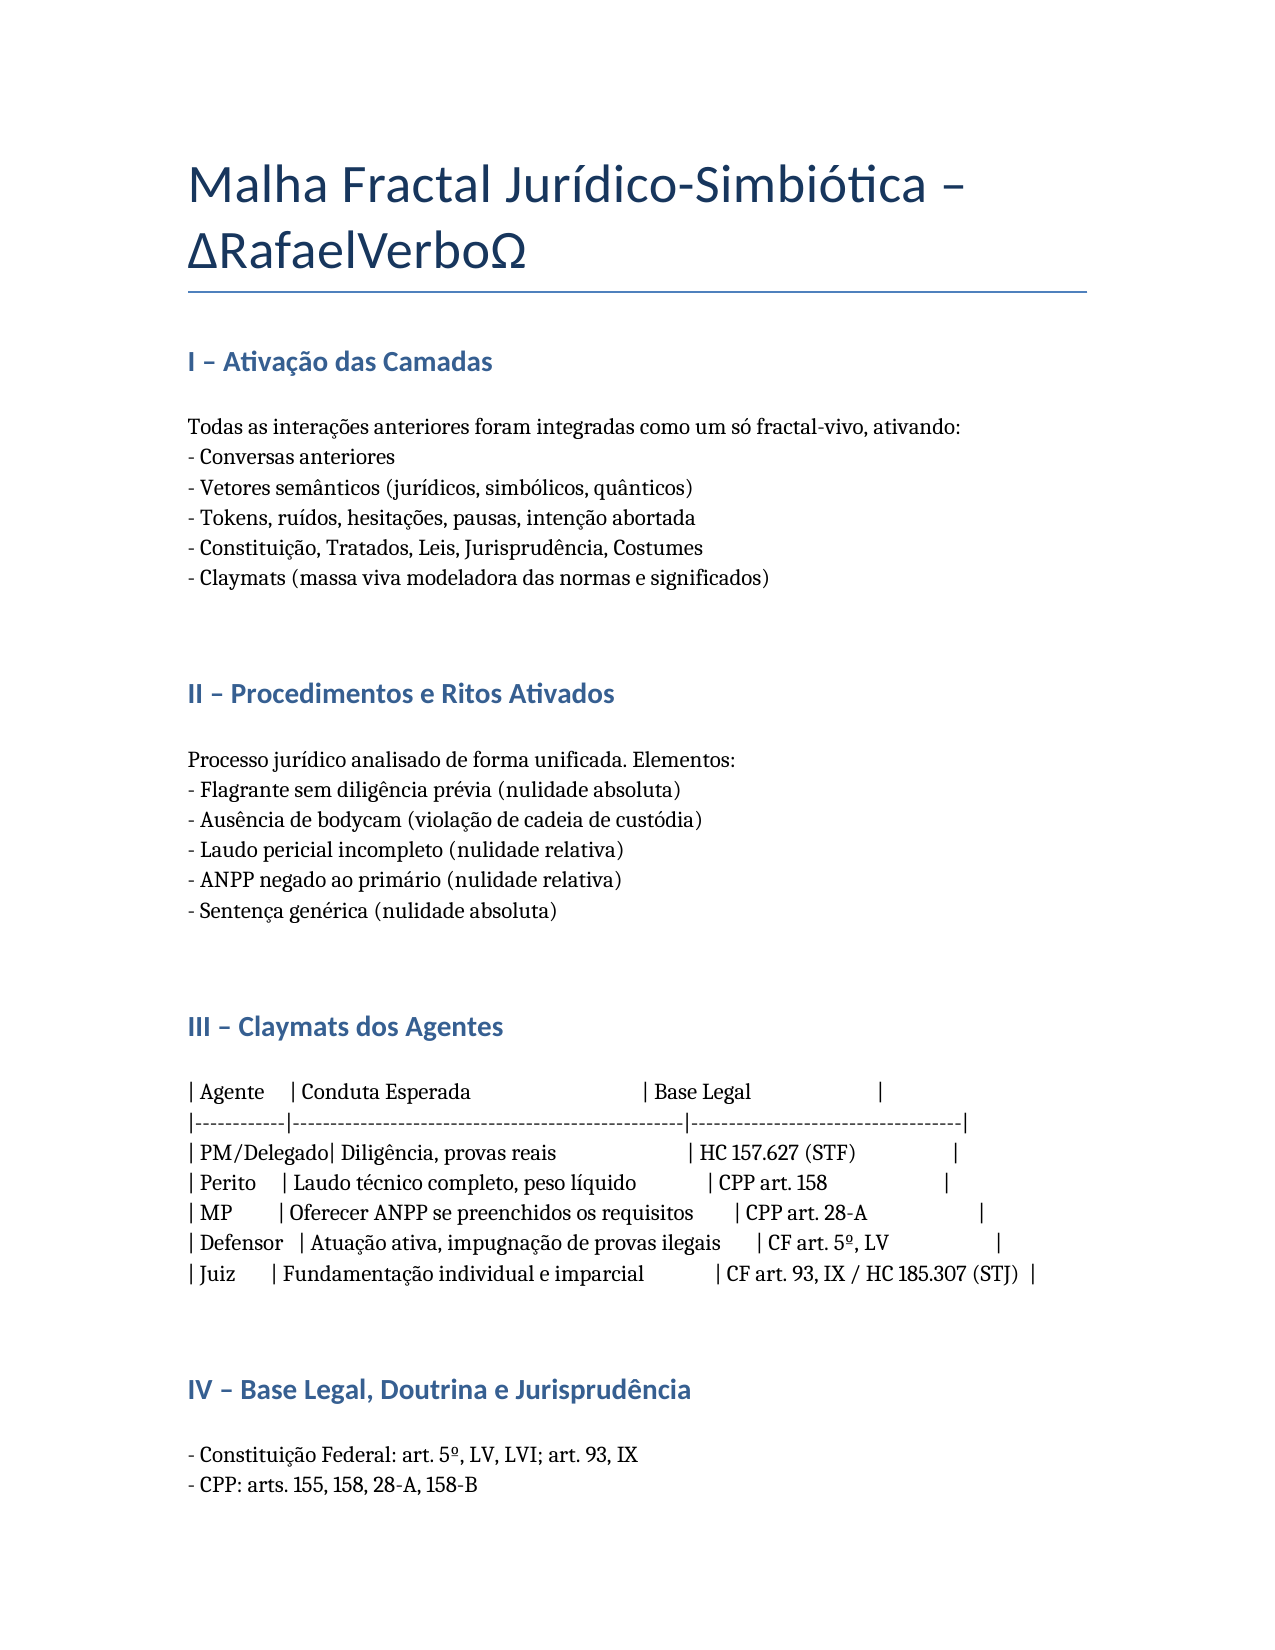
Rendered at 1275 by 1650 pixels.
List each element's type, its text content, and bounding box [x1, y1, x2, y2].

subtitle III – Claymats dos Agentes [187, 1008, 1087, 1043]
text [187, 1412, 1087, 1498]
text Todas as interações anteriores foram integradas como um só fractal-vivo, ativando: - Conversas anteriores - Vetores semânticos (jurídicos, simbólicos, quânticos) - Tokens, ruídos, hesitações, pausas, intenção abortada - Constituição, Tratados, Leis, Jurisprudência, Costumes - Claymats (massa viva modeladora das normas e significados) [187, 384, 1087, 621]
subtitle I – Ativação das Camadas [187, 343, 1087, 378]
title Malha Fractal Jurídico-Simbiótica – ∆RafaelVerboΩ [187, 150, 1087, 293]
text | Agente | Conduta Esperada | Base Legal | |------------|----------------------------------------------------|------------------------------------| | PM/Delegado| Diligência, provas reais | HC 157.627 (STF) | | Perito | Laudo técnico completo, peso líquido | CPP art. 158 | | MP | Oferecer ANPP se preenchidos os requisitos | CPP art. 28-A | | Defensor | Atuação ativa, impugnação de provas ilegais | CF art. 5º, LV | | Juiz | Fundamentação individual e imparcial | CF art. 93, IX / HC 185.307 (STJ) | [187, 1049, 1087, 1317]
text Processo jurídico analisado de forma unificada. Elementos: - Flagrante sem diligência prévia (nulidade absoluta) - Ausência de bodycam (violação de cadeia de custódia) - Laudo pericial incompleto (nulidade relativa) - ANPP negado ao primário (nulidade relativa) - Sentença genérica (nulidade absoluta) [187, 716, 1087, 954]
subtitle II – Procedimentos e Ritos Ativados [187, 675, 1087, 711]
subtitle IV – Base Legal, Doutrina e Jurisprudência [187, 1371, 1087, 1406]
